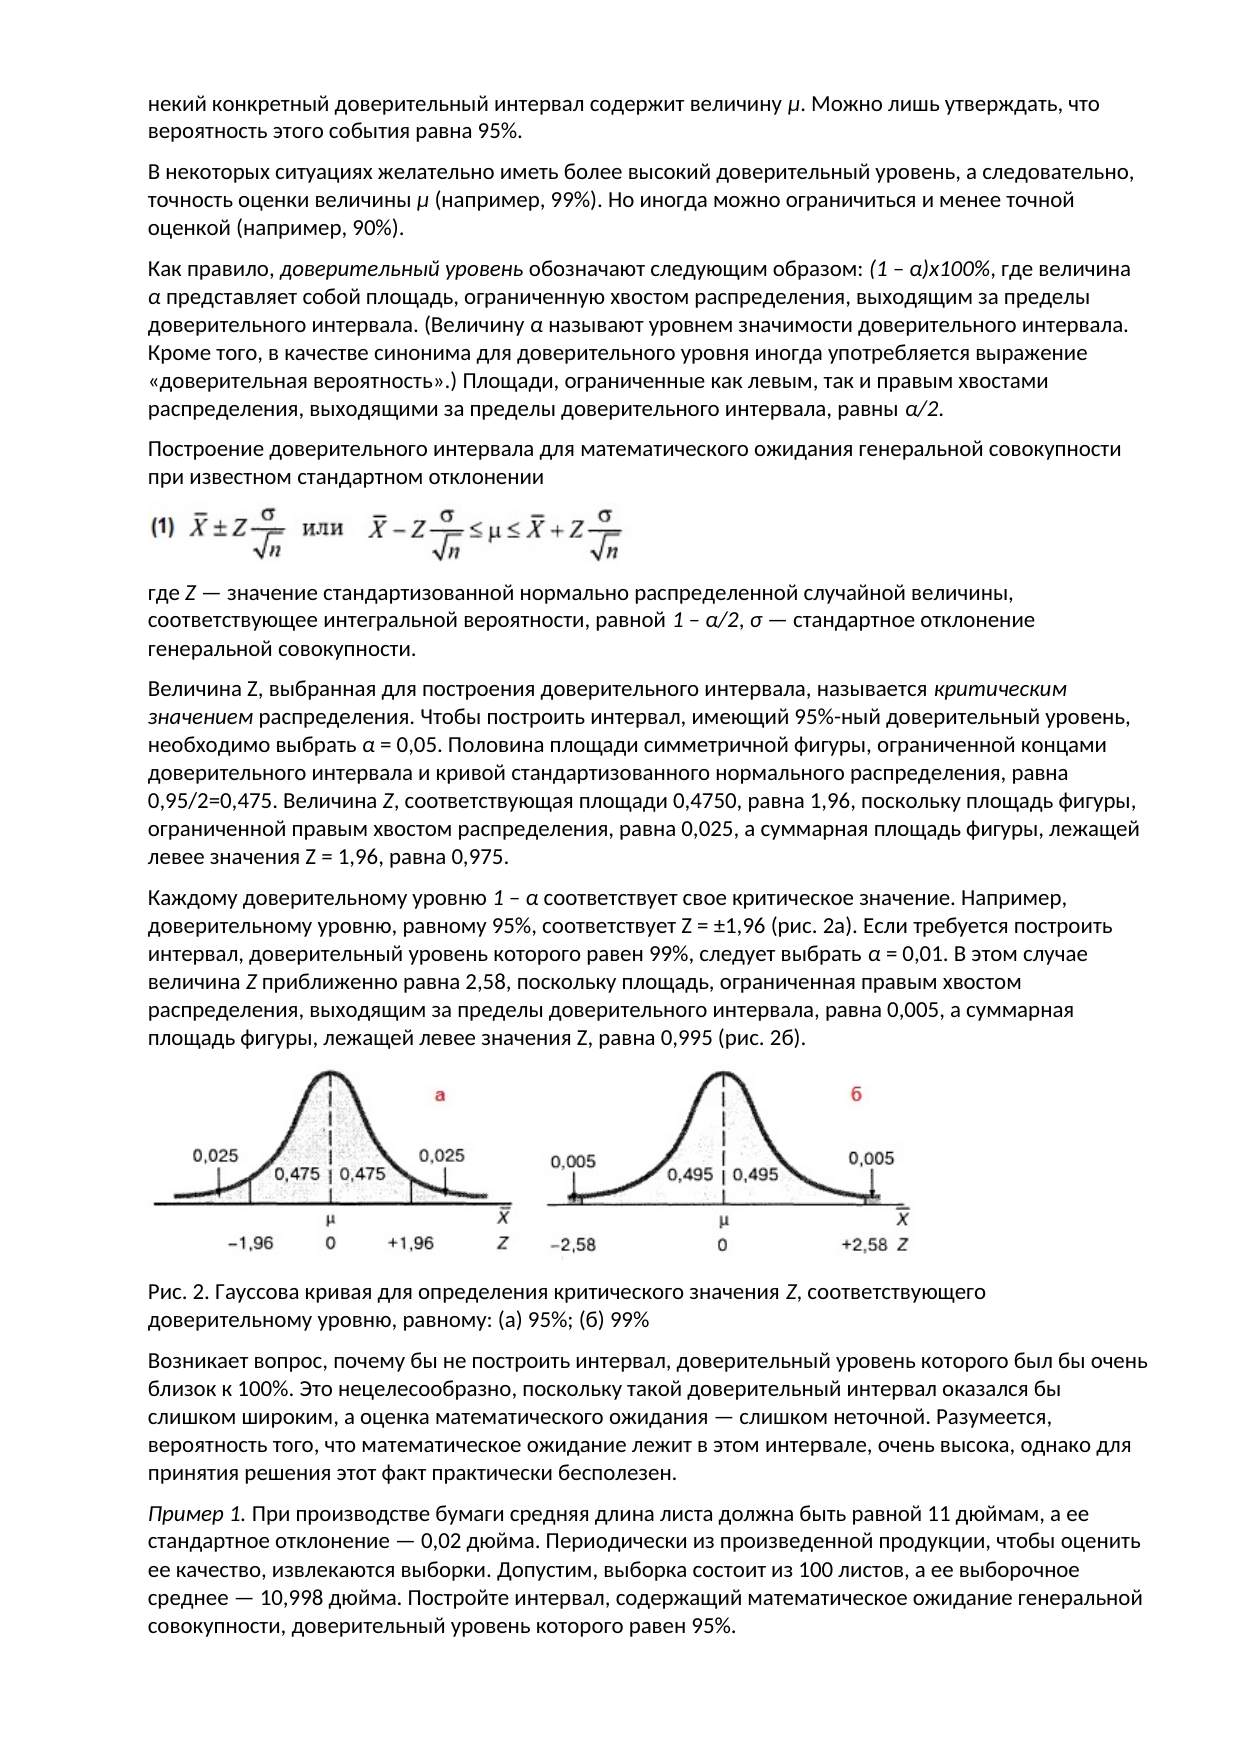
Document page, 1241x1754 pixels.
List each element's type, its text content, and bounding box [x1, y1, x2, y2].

text Величина Z, выбранная для построения доверительного интервала, называется критическим значением распределения. Чтобы построить интервал, имеющий 95%-ный доверительный уровень, необходимо выбрать α = 0,05. Половина площади симметричной фигуры, ограниченной концами доверительного интервала и кривой стандартизованного нормального распределения, равна 0,95/2=0,475. Величина Z, соответствующая площади 0,4750, равна 1,96, поскольку площадь фигуры, ограниченной правым хвостом распределения, равна 0,025, а суммарная площадь фигуры, лежащей левее значения Z = 1,96, равна 0,975. [148, 674, 1152, 870]
text Рис. 2. Гауссова кривая для определения критического значения Z, соответствующего доверительному уровню, равному: (а) 95%; (б) 99% [148, 1277, 1152, 1333]
picture [147, 502, 633, 566]
text Построение доверительного интервала для математического ожидания генеральной совокупности при известном стандартном отклонении [148, 434, 1152, 490]
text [148, 89, 1152, 145]
picture [147, 1063, 926, 1265]
text Как правило, доверительный уровень обозначают следующим образом: (1 – α)х100%, где величина α представляет собой площадь, ограниченную хвостом распределения, выходящим за пределы доверительного интервала. (Величину α называют уровнем значимости доверительного интервала. Кроме того, в качестве синонима для доверительного уровня иногда употребляется выражение «доверительная вероятность».) Площади, ограниченные как левым, так и правым хвостами распределения, выходящими за пределы доверительного интервала, равны α/2. [148, 254, 1152, 422]
text где Z — значение стандартизованной нормально распределенной случайной величины, соответствующее интегральной вероятности, равной 1 – α/2, σ — стандартное отклонение генеральной совокупности. [148, 578, 1152, 662]
text Пример 1. При производстве бумаги средняя длина листа должна быть равной 11 дюймам, а ее стандартное отклонение — 0,02 дюйма. Периодически из произведенной продукции, чтобы оценить ее качество, извлекаются выборки. Допустим, выборка состоит из 100 листов, а ее выборочное среднее — 10,998 дюйма. Постройте интервал, содержащий математическое ожидание генеральной совокупности, доверительный уровень которого равен 95%. [148, 1499, 1152, 1639]
text В некоторых ситуациях желательно иметь более высокий доверительный уровень, а следовательно, точность оценки величины μ (например, 99%). Но иногда можно ограничиться и менее точной оценкой (например, 90%). [148, 157, 1152, 241]
text Возникает вопрос, почему бы не построить интервал, доверительный уровень которого был бы очень близок к 100%. Это нецелесообразно, поскольку такой доверительный интервал оказался бы слишком широким, а оценка математического ожидания — слишком неточной. Разумеется, вероятность того, что математическое ожидание лежит в этом интервале, очень высока, однако для принятия решения этот факт практически бесполезен. [148, 1346, 1152, 1486]
text Каждому доверительному уровню 1 – α соответствует свое критическое значение. Например, доверительному уровню, равному 95%, соответствует Z = ±1,96 (рис. 2а). Если требуется построить интервал, доверительный уровень которого равен 99%, следует выбрать α = 0,01. В этом случае величина Z приближенно равна 2,58, поскольку площадь, ограниченная правым хвостом распределения, выходящим за пределы доверительного интервала, равна 0,005, а суммарная площадь фигуры, лежащей левее значения Z, равна 0,995 (рис. 2б). [148, 883, 1152, 1051]
